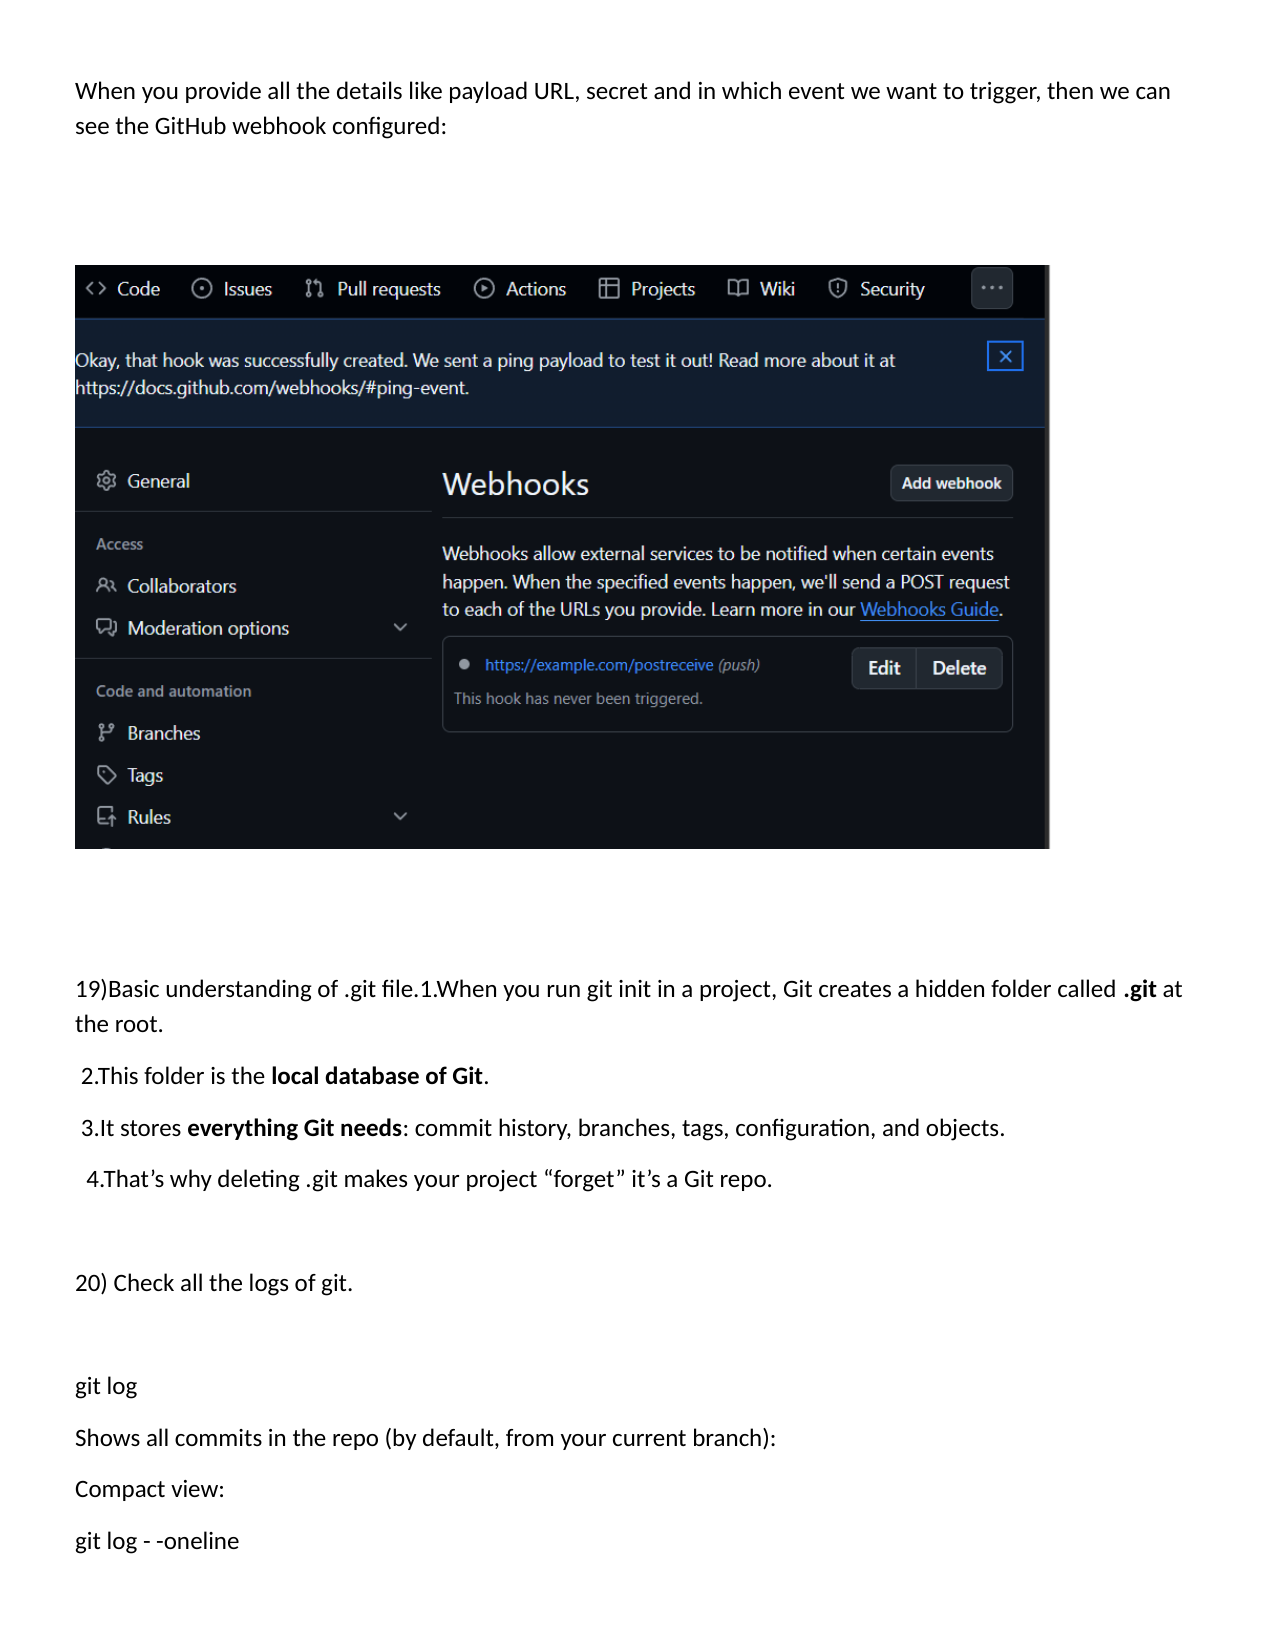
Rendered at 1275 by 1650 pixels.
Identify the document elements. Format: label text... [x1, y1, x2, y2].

text 3.It stores everything Git needs: commit history, branches, tags, configuration, and objects. [75, 1112, 1200, 1142]
text git log [75, 1370, 1200, 1401]
text git log - -oneline [75, 1525, 1200, 1556]
text Shows all commits in the repo (by default, from your current branch): [75, 1422, 1200, 1452]
text 20) Check all the logs of git. [75, 1267, 1200, 1297]
text 19)Basic understanding of .git file.1.When you run git init in a project, Git creates a hidden folder called .git at the root. [75, 973, 1200, 1039]
text 4.That’s why deleting .git makes your project “forget” it’s a Git repo. [75, 1163, 1200, 1194]
text Compact view: [75, 1473, 1200, 1504]
text 2.This folder is the local database of Git. [75, 1060, 1200, 1091]
picture [75, 265, 1050, 849]
text When you provide all the details like payload URL, secret and in which event we want to trigger, then we can see the GitHub webhook configured: [75, 75, 1200, 141]
